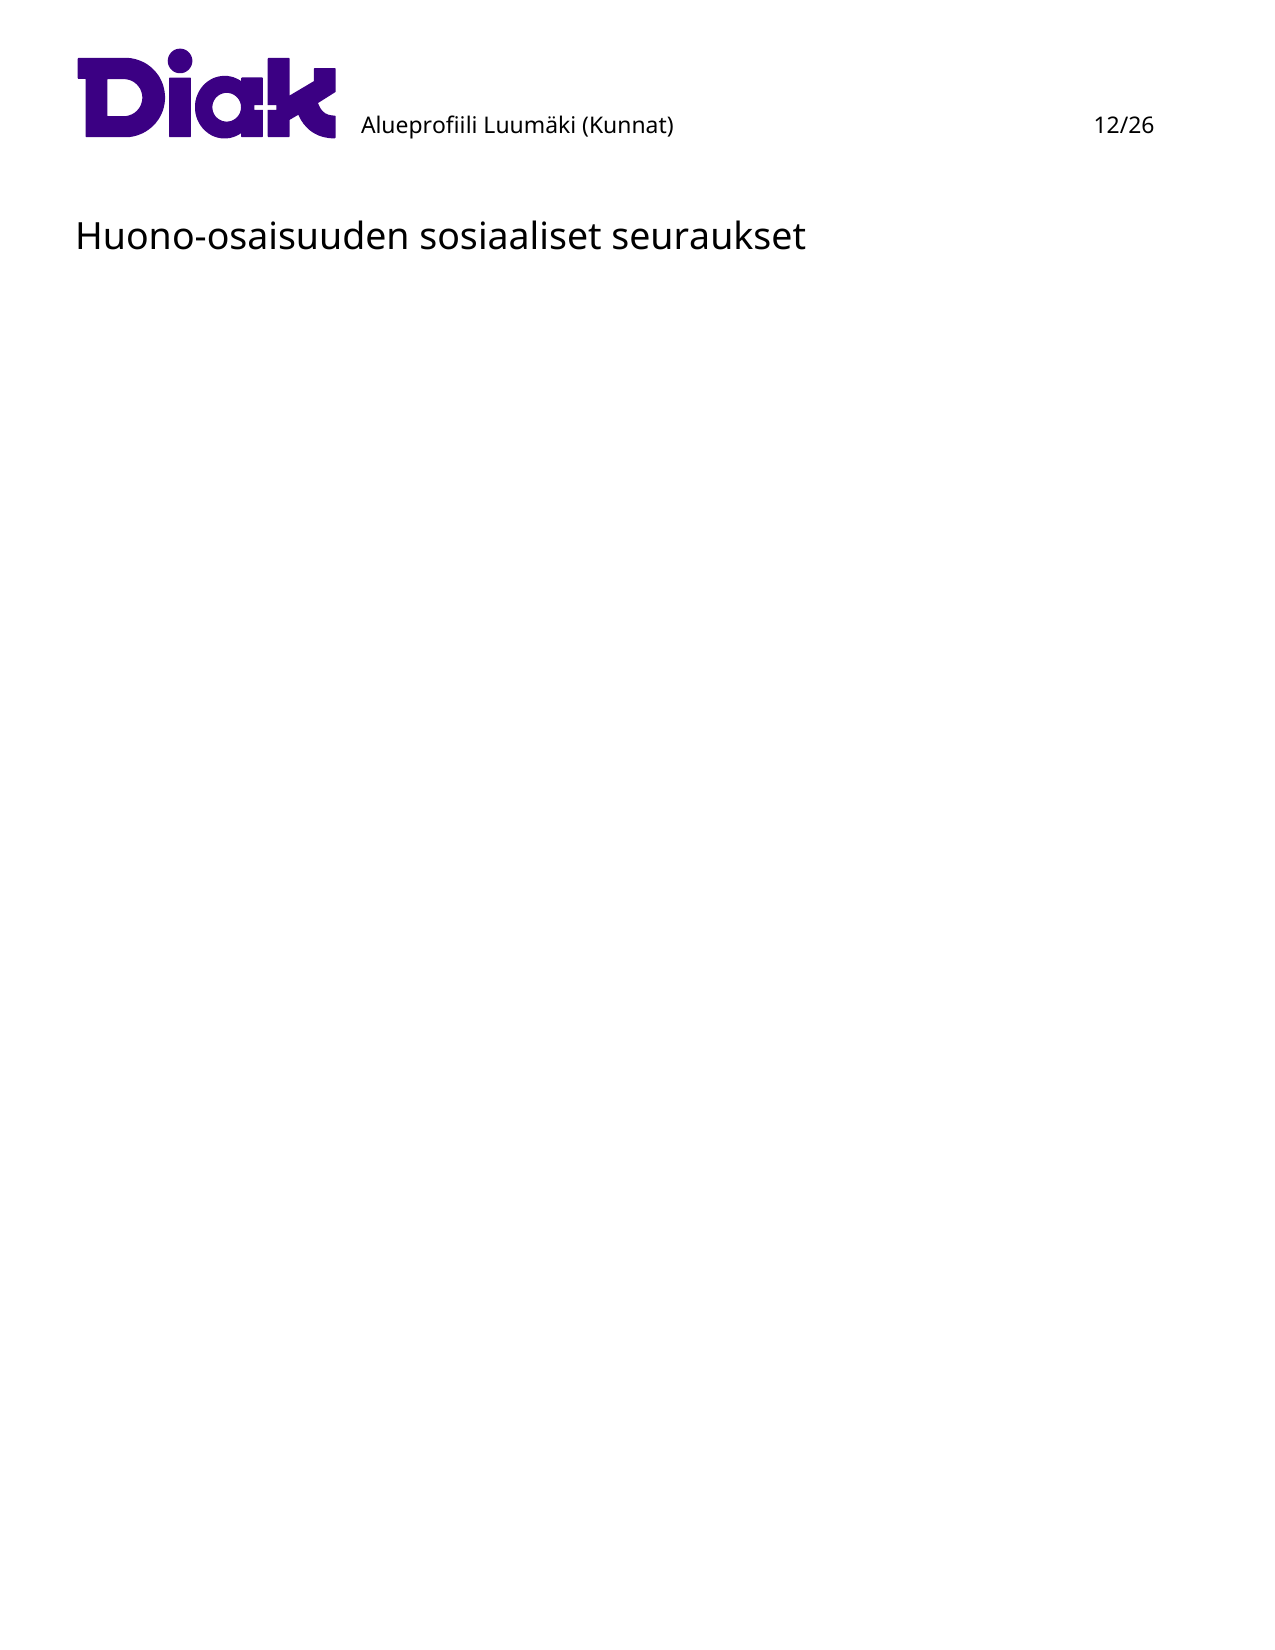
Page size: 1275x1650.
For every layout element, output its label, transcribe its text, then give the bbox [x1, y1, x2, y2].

subtitle Huono-osaisuuden sosiaaliset seuraukset [75, 209, 1200, 261]
